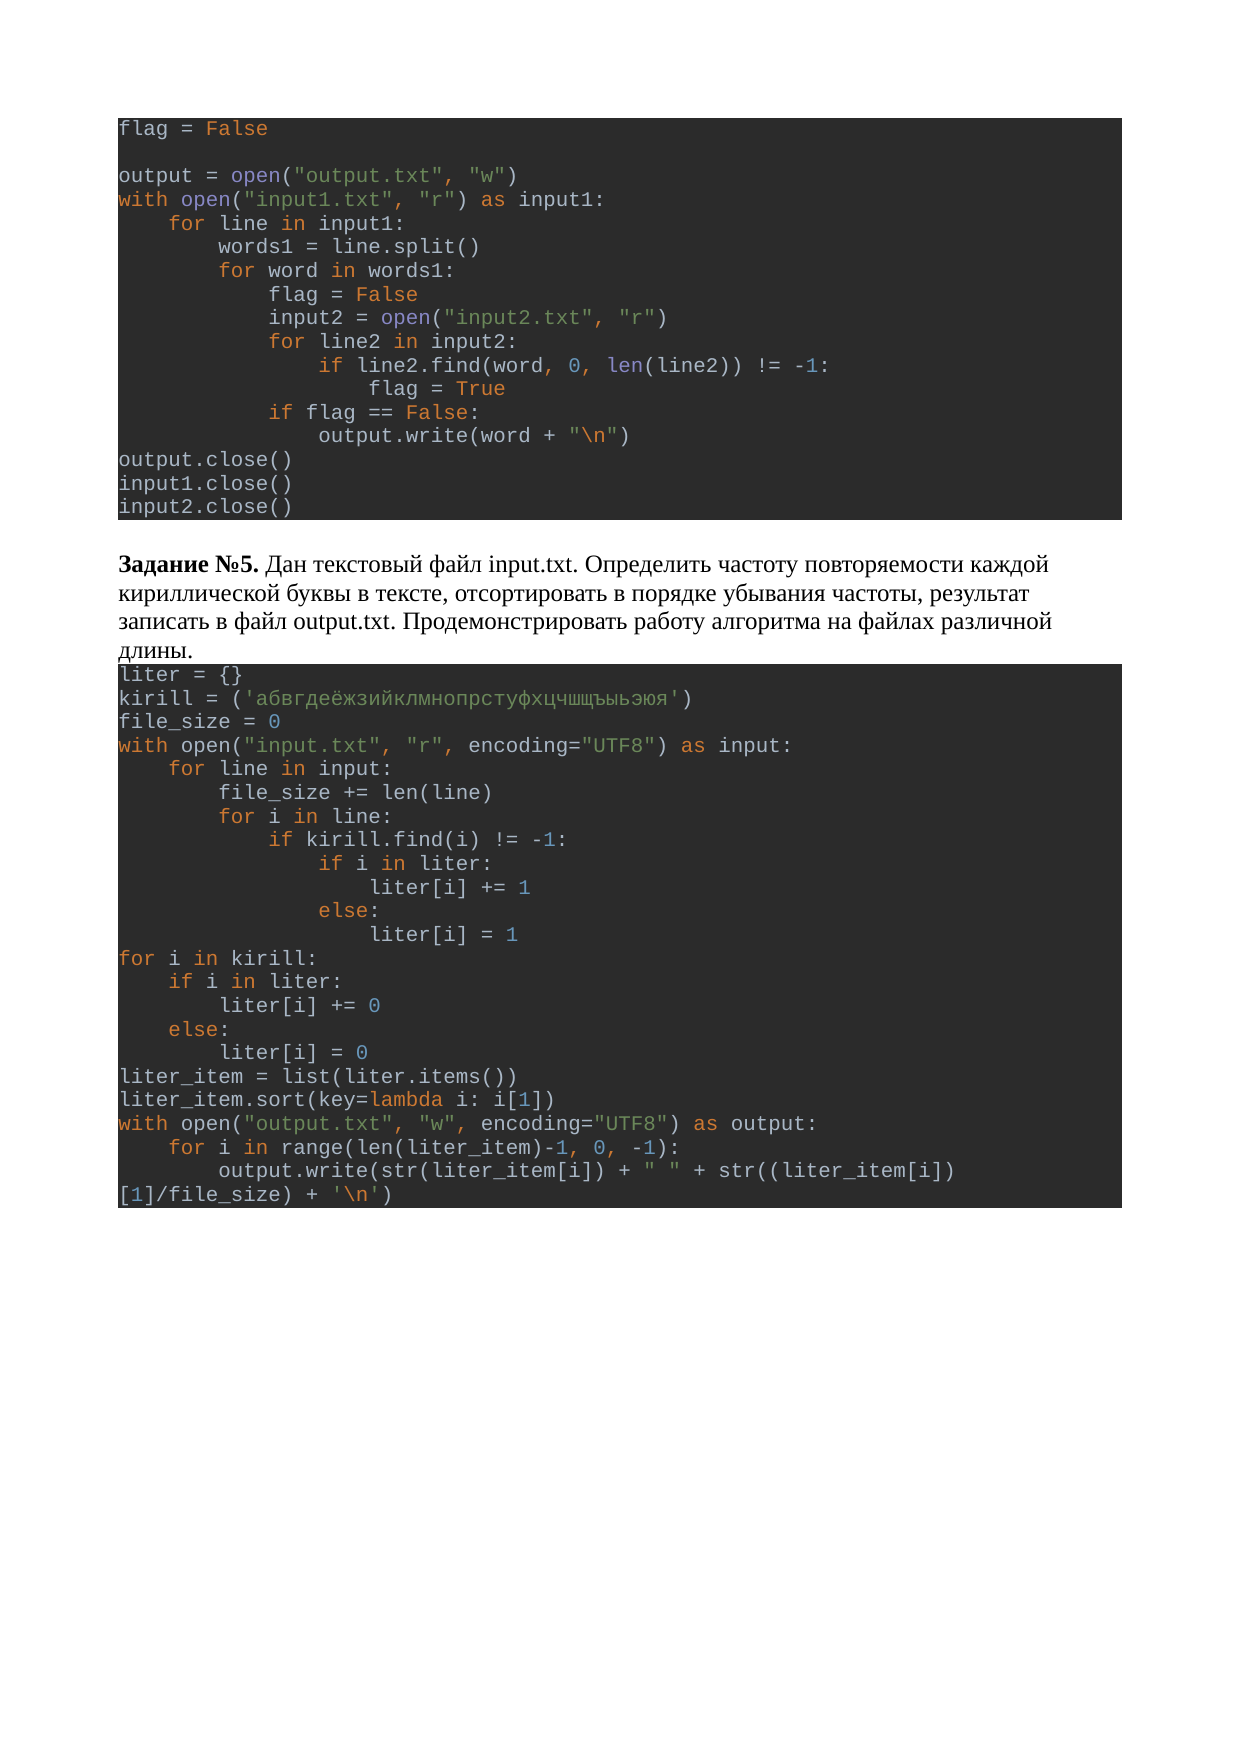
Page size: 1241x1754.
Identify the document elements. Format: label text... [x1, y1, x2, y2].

text Задание №5. Дан текстовый файл input.txt. Определить частоту повторяемости каждой кириллической буквы в тексте, отсортировать в порядке убывания частоты, результат записать в файл output.txt. Продемонстрировать работу алгоритма на файлах различной длины. [118, 549, 1122, 664]
text flag = False output = open("output.txt", "w") with open("input1.txt", "r") as input1: for line in input1: words1 = line.split() for word in words1: flag = False input2 = open("input2.txt", "r") for line2 in input2: if line2.find(word, 0, len(line2)) != -1: flag = True if flag == False: output.write(word + "\n") output.close() input1.close() input2.close() [118, 118, 1122, 520]
text liter = {} kirill = ('абвгдеёжзийклмнопрстуфхцчшщъыьэюя') file_size = 0 with open("input.txt", "r", encoding="UTF8") as input: for line in input: file_size += len(line) for i in line: if kirill.find(i) != -1: if i in liter: liter[i] += 1 else: liter[i] = 1 for i in kirill: if i in liter: liter[i] += 0 else: liter[i] = 0 liter_item = list(liter.items()) liter_item.sort(key=lambda i: i[1]) with open("output.txt", "w", encoding="UTF8") as output: for i in range(len(liter_item)-1, 0, -1): output.write(str(liter_item[i]) + " " + str((liter_item[i])[1]/file_size) + '\n') [118, 664, 1122, 1208]
